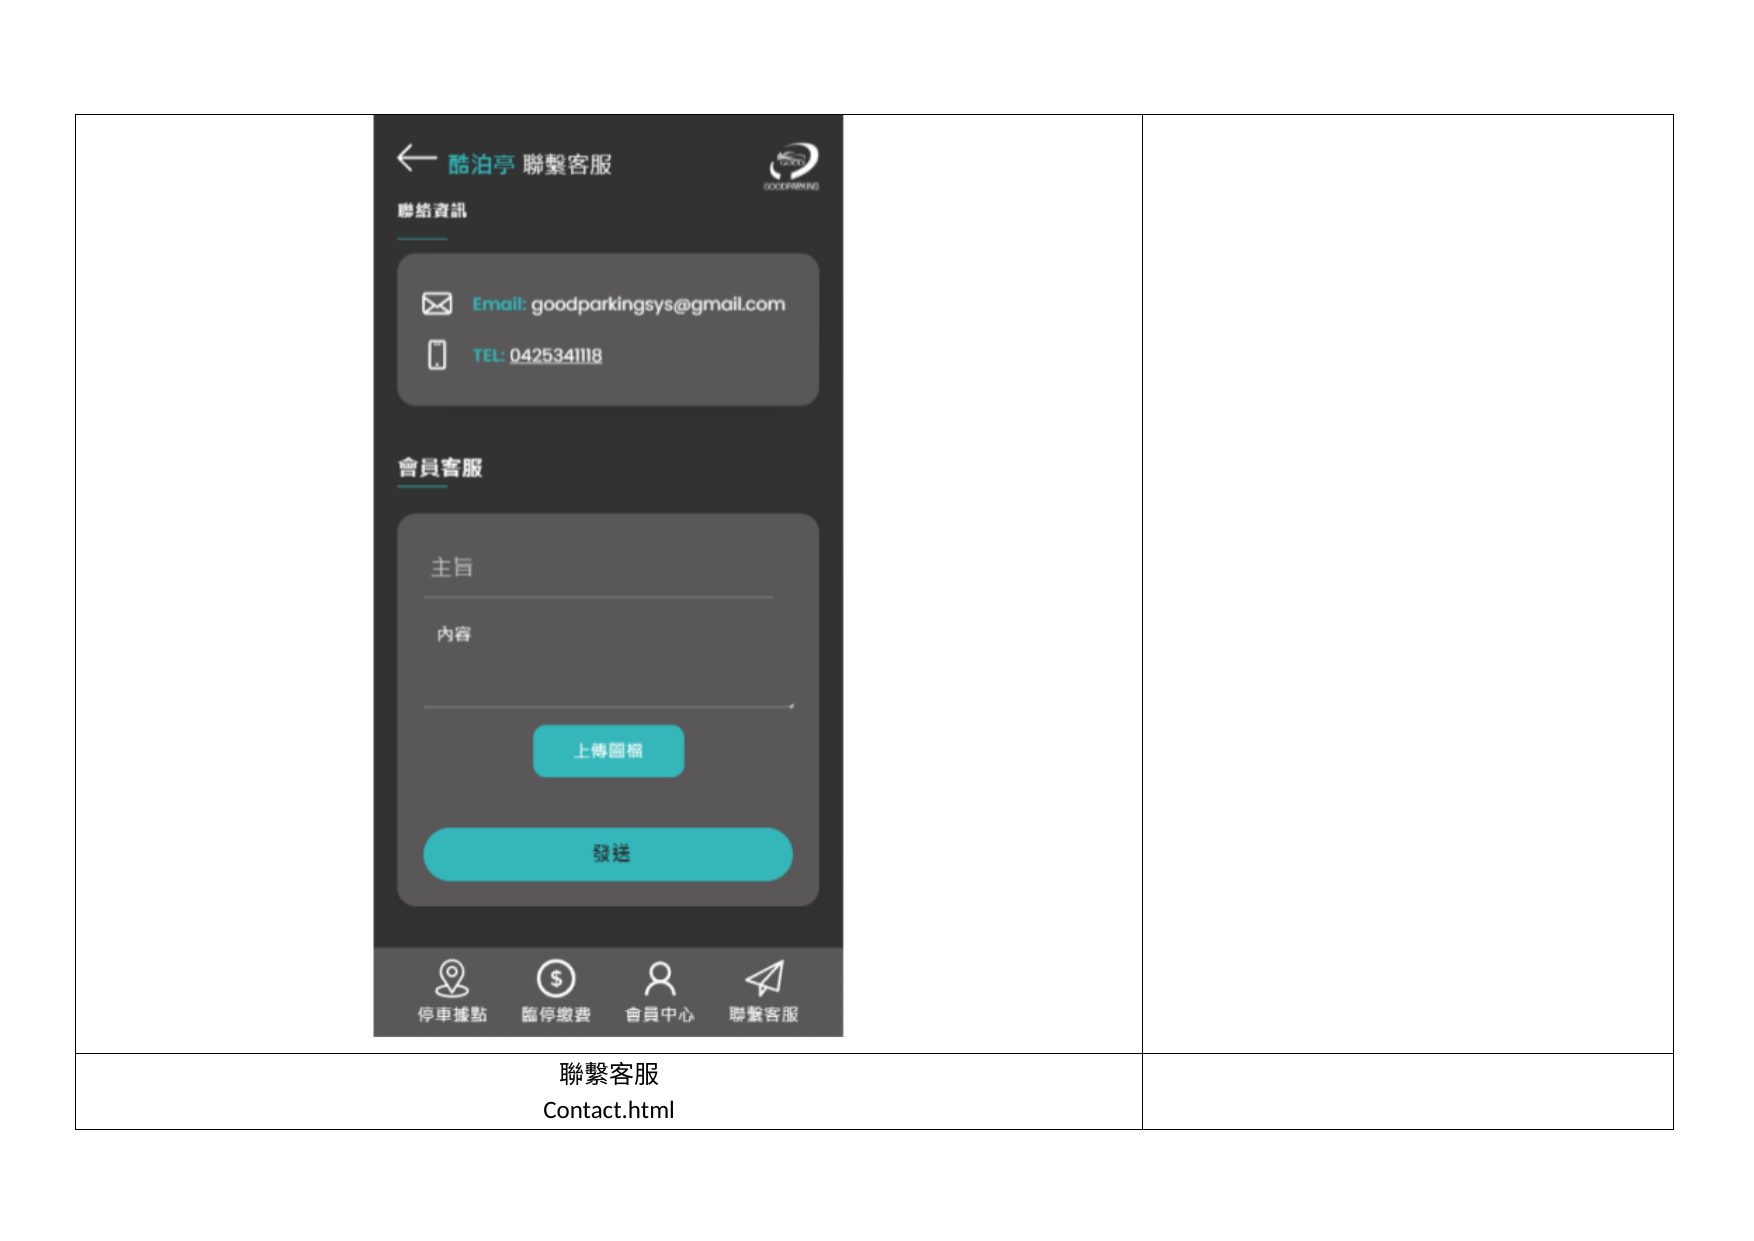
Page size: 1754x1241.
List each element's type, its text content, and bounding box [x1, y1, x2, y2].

table_header [76, 115, 1142, 1052]
picture [373, 115, 845, 1037]
table_header [1143, 115, 1673, 1052]
table_cell 聯繫客服 Contact.html [76, 1054, 1142, 1128]
table_cell [1143, 1054, 1673, 1128]
